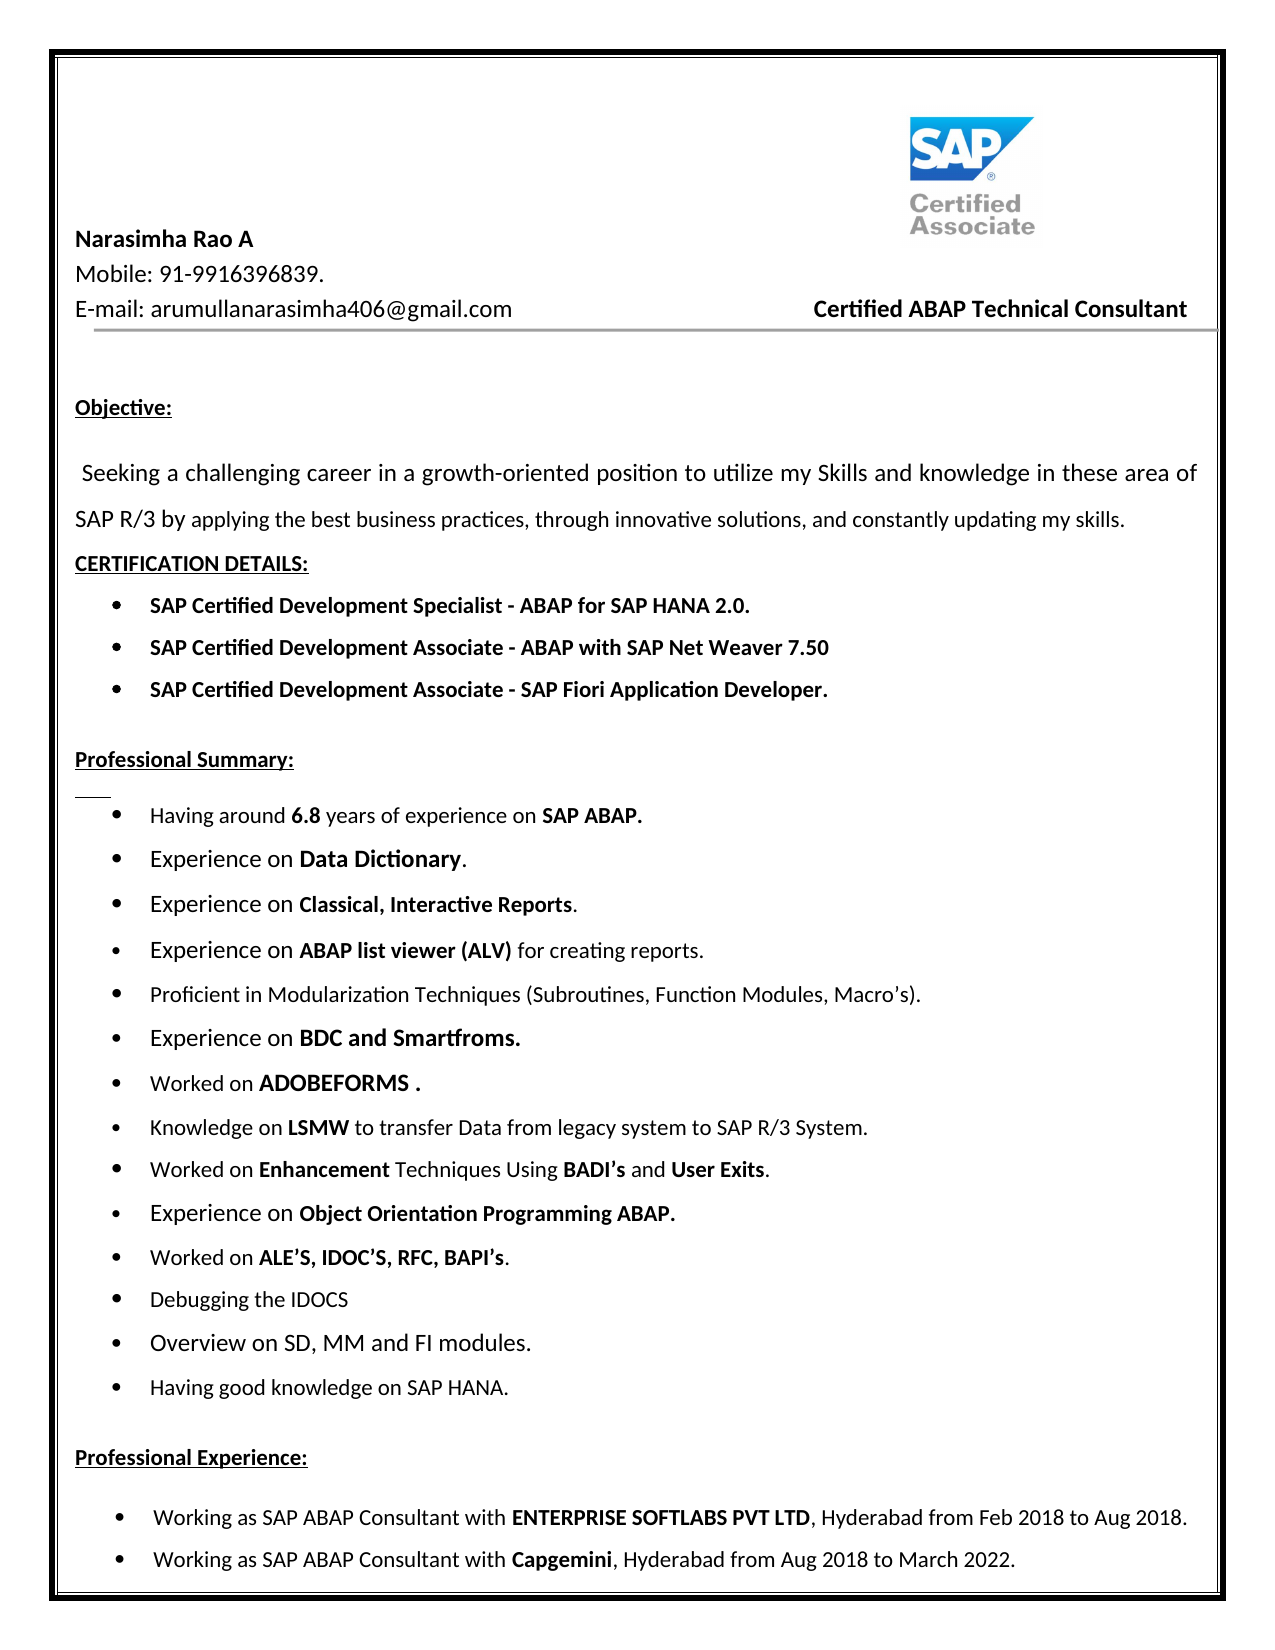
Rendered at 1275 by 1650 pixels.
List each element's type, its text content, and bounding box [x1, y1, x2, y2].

list Worked on ALE’S, IDOC’S, RFC, BAPI’s. [112, 1243, 1200, 1271]
text E-mail: arumullanarasimha406@gmail.com Certified ABAP Technical Consultant [75, 293, 1200, 324]
text Objective: [75, 393, 1200, 421]
list SAP Certified Development Specialist - ABAP for SAP HANA 2.0. [112, 591, 1200, 619]
list Having around 6.8 years of experience on SAP ABAP. [112, 801, 1200, 829]
list Experience on Object Orientation Programming ABAP. [112, 1197, 1200, 1228]
list Working as SAP ABAP Consultant with ENTERPRISE SOFTLABS PVT LTD, Hyderabad from Feb 2018 to Aug 2018. [116, 1503, 1200, 1531]
text Professional Summary: [75, 745, 1200, 773]
text Mobile: 91-9916396839. [75, 258, 1200, 289]
list Overview on SD, MM and FI modules. [112, 1327, 1200, 1357]
list Experience on Data Dictionary. [112, 843, 1200, 873]
picture [900, 105, 1043, 248]
list SAP Certified Development Associate - SAP Fiori Application Developer. [112, 675, 1200, 703]
list Experience on ABAP list viewer (ALV) for creating reports. [112, 934, 1200, 965]
text Professional Experience: [75, 1443, 1200, 1471]
list Experience on Classical, Interactive Reports. [112, 888, 1200, 919]
list Having good knowledge on SAP HANA. [112, 1373, 1200, 1401]
list Worked on Enhancement Techniques Using BADI’s and User Exits. [112, 1155, 1200, 1183]
text CERTIFICATION DETAILS: [75, 549, 1200, 577]
list Experience on BDC and Smartfroms. [112, 1022, 1200, 1052]
list Knowledge on LSMW to transfer Data from legacy system to SAP R/3 System. [112, 1113, 1200, 1141]
text Narasimha Rao A [75, 105, 1200, 254]
list Worked on ADOBEFORMS . [112, 1068, 1200, 1098]
list Proficient in Modularization Techniques (Subroutines, Function Modules, Macro’s). [112, 980, 1200, 1008]
list Working as SAP ABAP Consultant with Capgemini, Hyderabad from Aug 2018 to March 2022. [116, 1545, 1200, 1573]
text Seeking a challenging career in a growth-oriented position to utilize my Skills and knowledge in these area of SAP R/3 by applying the best business practices, through innovative solutions, and constantly updating my skills. [75, 457, 1200, 533]
list SAP Certified Development Associate - ABAP with SAP Net Weaver 7.50 [112, 633, 1200, 661]
list Debugging the IDOCS [112, 1285, 1200, 1313]
